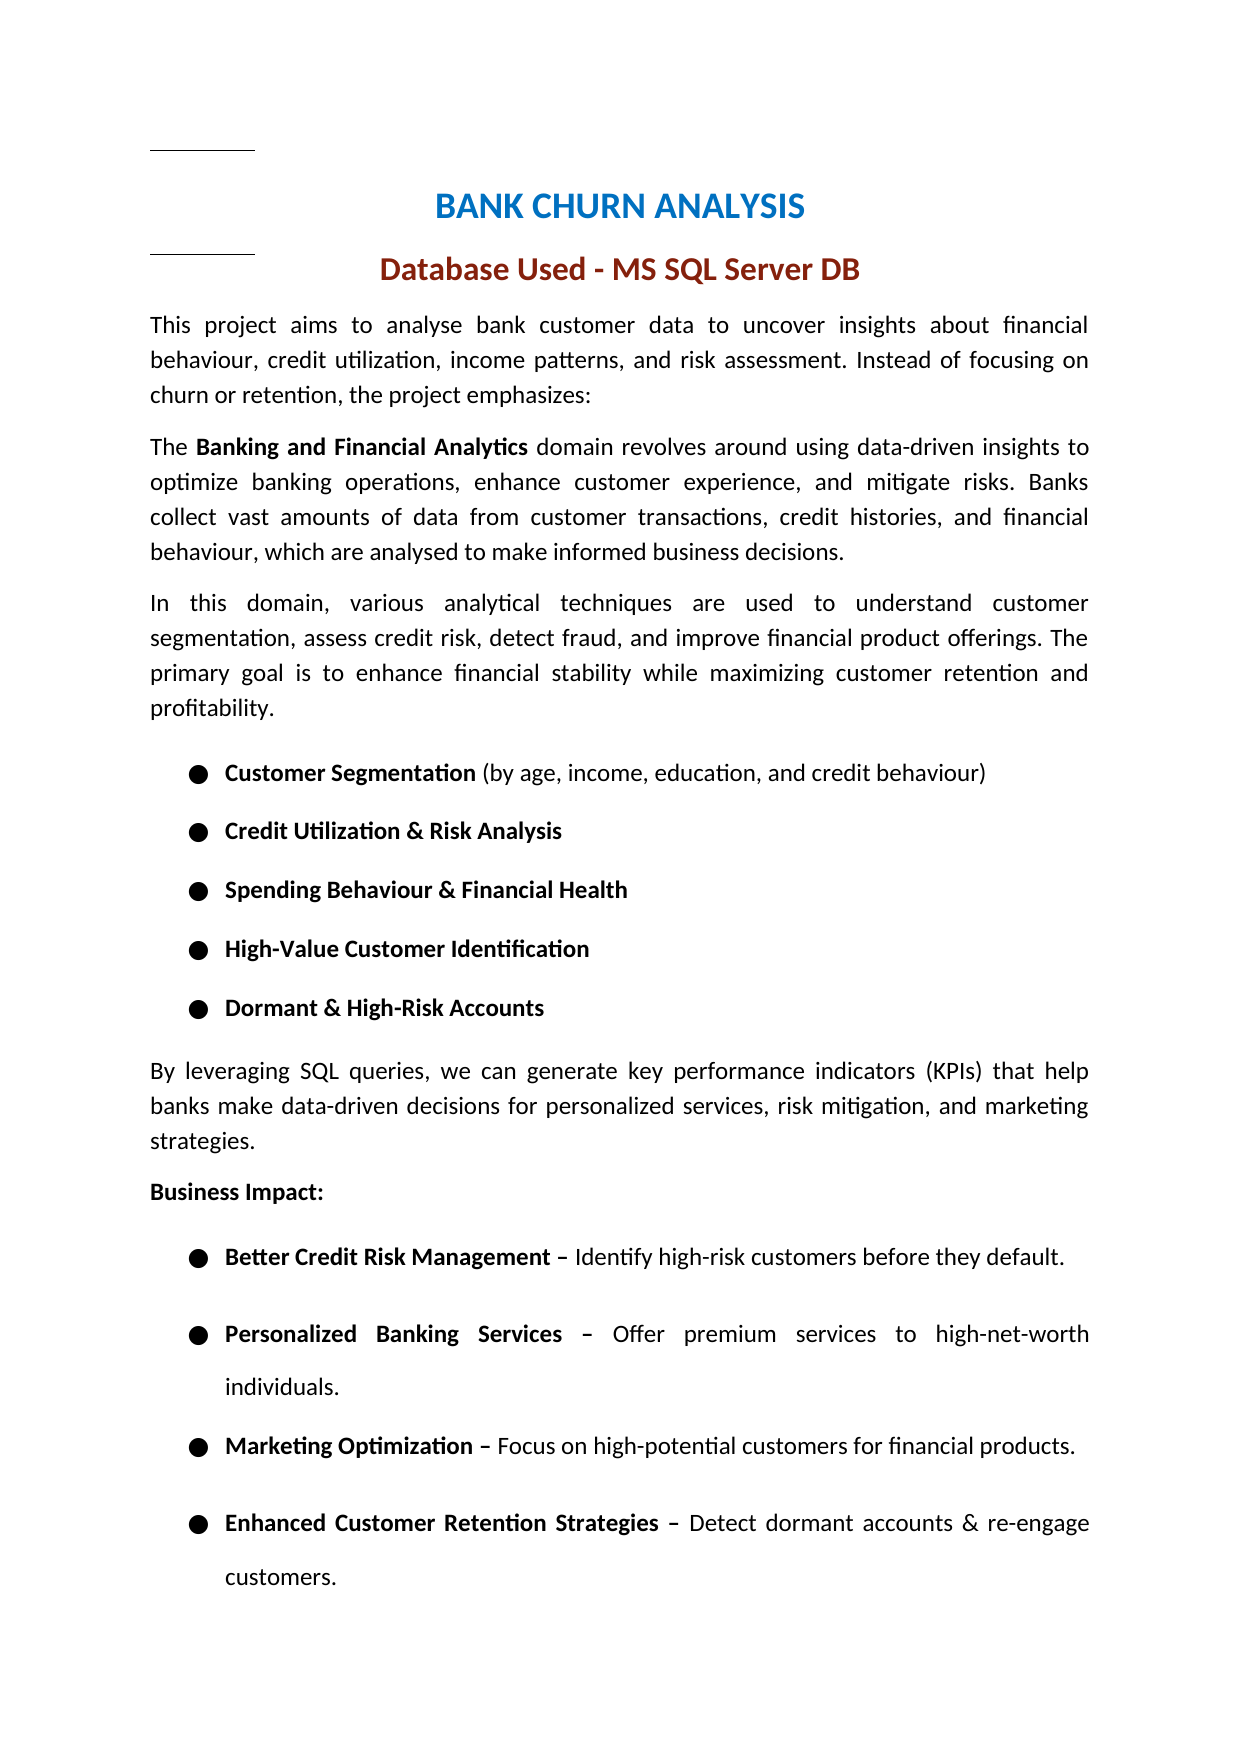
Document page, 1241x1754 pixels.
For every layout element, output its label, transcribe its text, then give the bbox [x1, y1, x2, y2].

list Better Credit Risk Management – Identify high-risk customers before they default. [187, 1228, 1090, 1279]
list Enhanced Customer Retention Strategies – Detect dormant accounts & re-engage customers. [187, 1494, 1090, 1591]
text BANK CHURN ANALYSIS [150, 182, 1090, 228]
list High-Value Customer Identification [187, 921, 1090, 972]
list Spending Behaviour & Financial Health [187, 862, 1090, 913]
text Business Impact: [150, 1177, 1090, 1207]
list Dormant & High-Risk Accounts [187, 979, 1090, 1031]
list Marketing Optimization – Focus on high-potential customers for financial products. [187, 1417, 1090, 1468]
text This project aims to analyse bank customer data to uncover insights about financial behaviour, credit utilization, income patterns, and risk assessment. Instead of focusing on churn or retention, the project emphasizes: [150, 309, 1090, 409]
text The Banking and Financial Analytics domain revolves around using data-driven insights to optimize banking operations, enhance customer experience, and mitigate risks. Banks collect vast amounts of data from customer transactions, credit histories, and financial behaviour, which are analysed to make informed business decisions. [150, 431, 1090, 566]
list Personalized Banking Services – Offer premium services to high-net-worth individuals. [187, 1305, 1090, 1402]
list Customer Segmentation (by age, income, education, and credit behaviour) [187, 744, 1090, 795]
text Database Used - MS SQL Server DB [150, 248, 1090, 289]
text By leveraging SQL queries, we can generate key performance indicators (KPIs) that help banks make data-driven decisions for personalized services, risk mitigation, and marketing strategies. [150, 1055, 1090, 1155]
text In this domain, various analytical techniques are used to understand customer segmentation, assess credit risk, detect fraud, and improve financial product offerings. The primary goal is to enhance financial stability while maximizing customer retention and profitability. [150, 587, 1090, 723]
list Credit Utilization & Risk Analysis [187, 803, 1090, 854]
